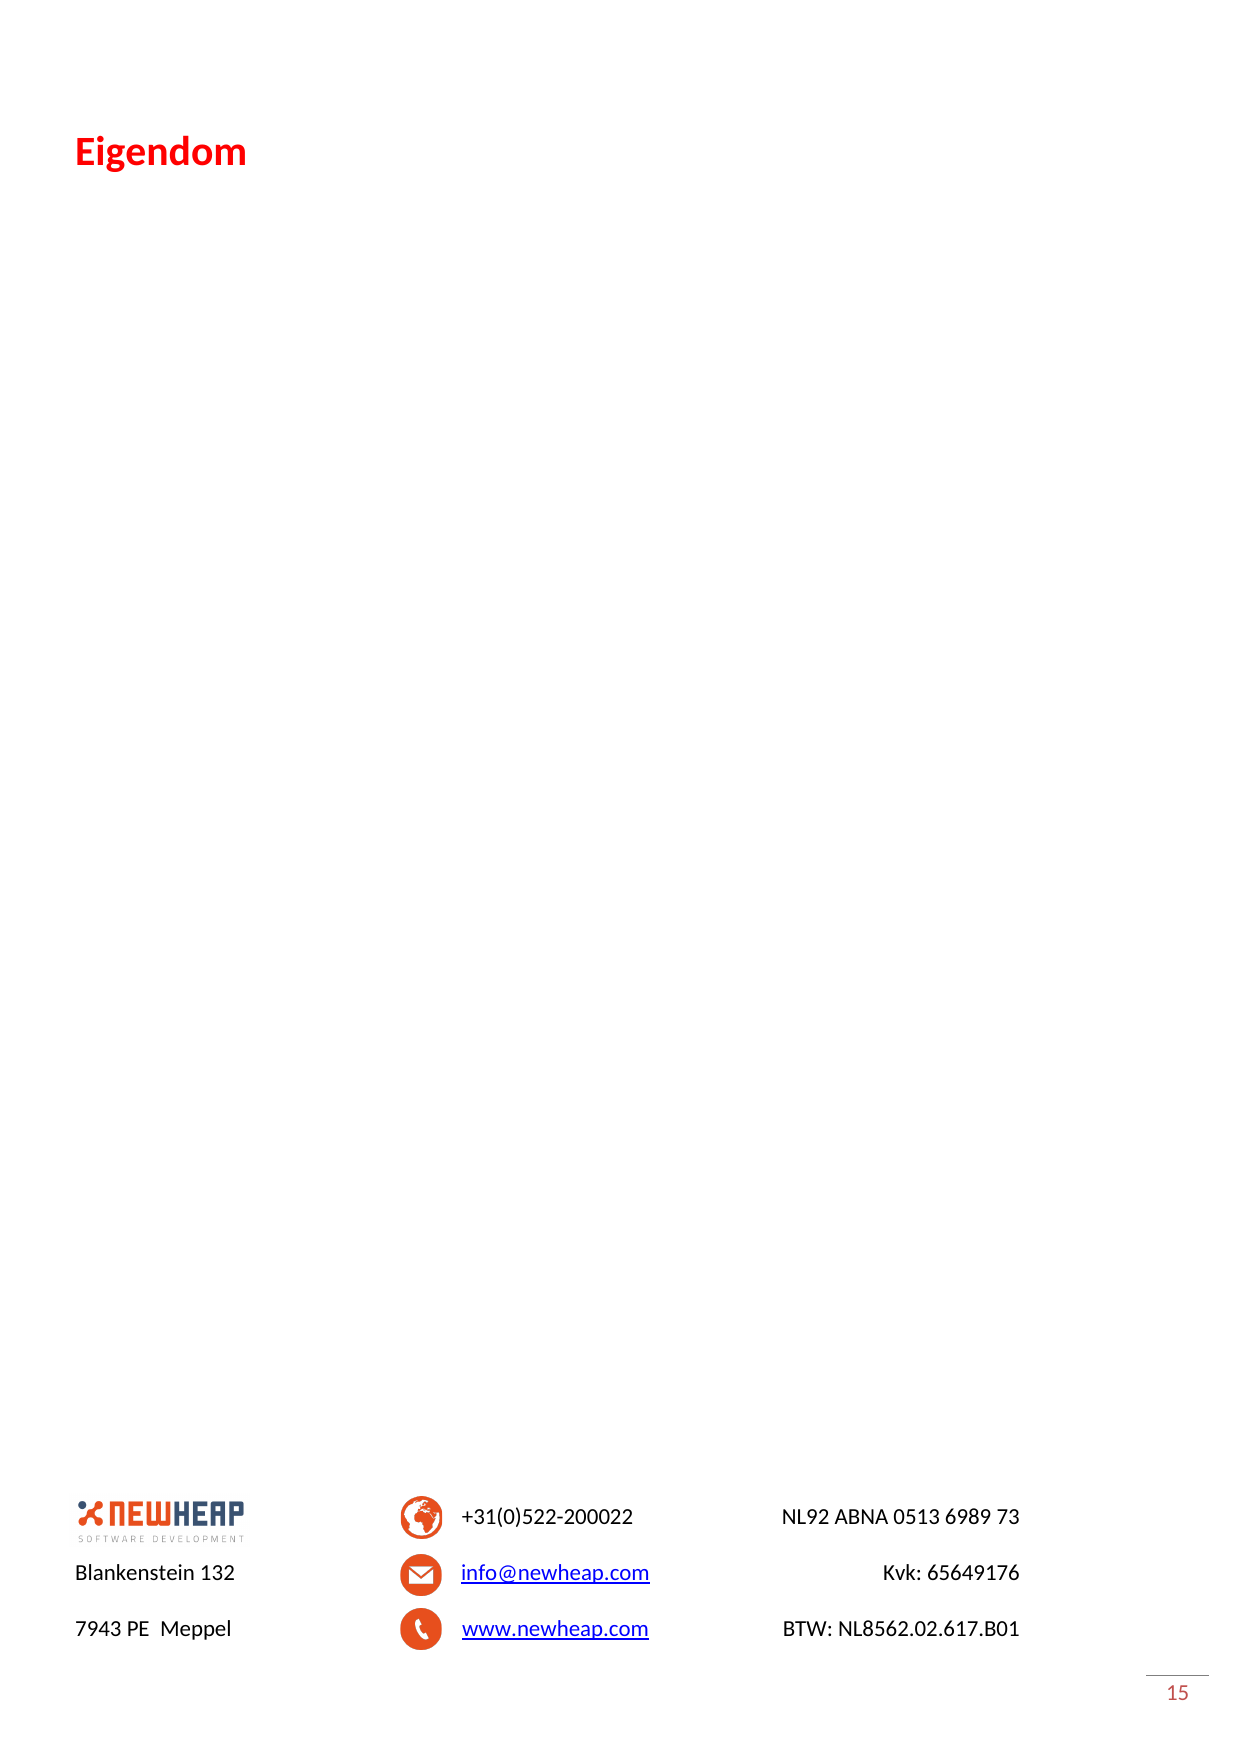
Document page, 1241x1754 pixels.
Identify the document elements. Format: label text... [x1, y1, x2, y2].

picture [400, 1608, 442, 1650]
picture [400, 1554, 442, 1596]
picture [68, 1493, 250, 1547]
subtitle Eigendom [75, 125, 1165, 176]
picture [400, 1496, 443, 1539]
